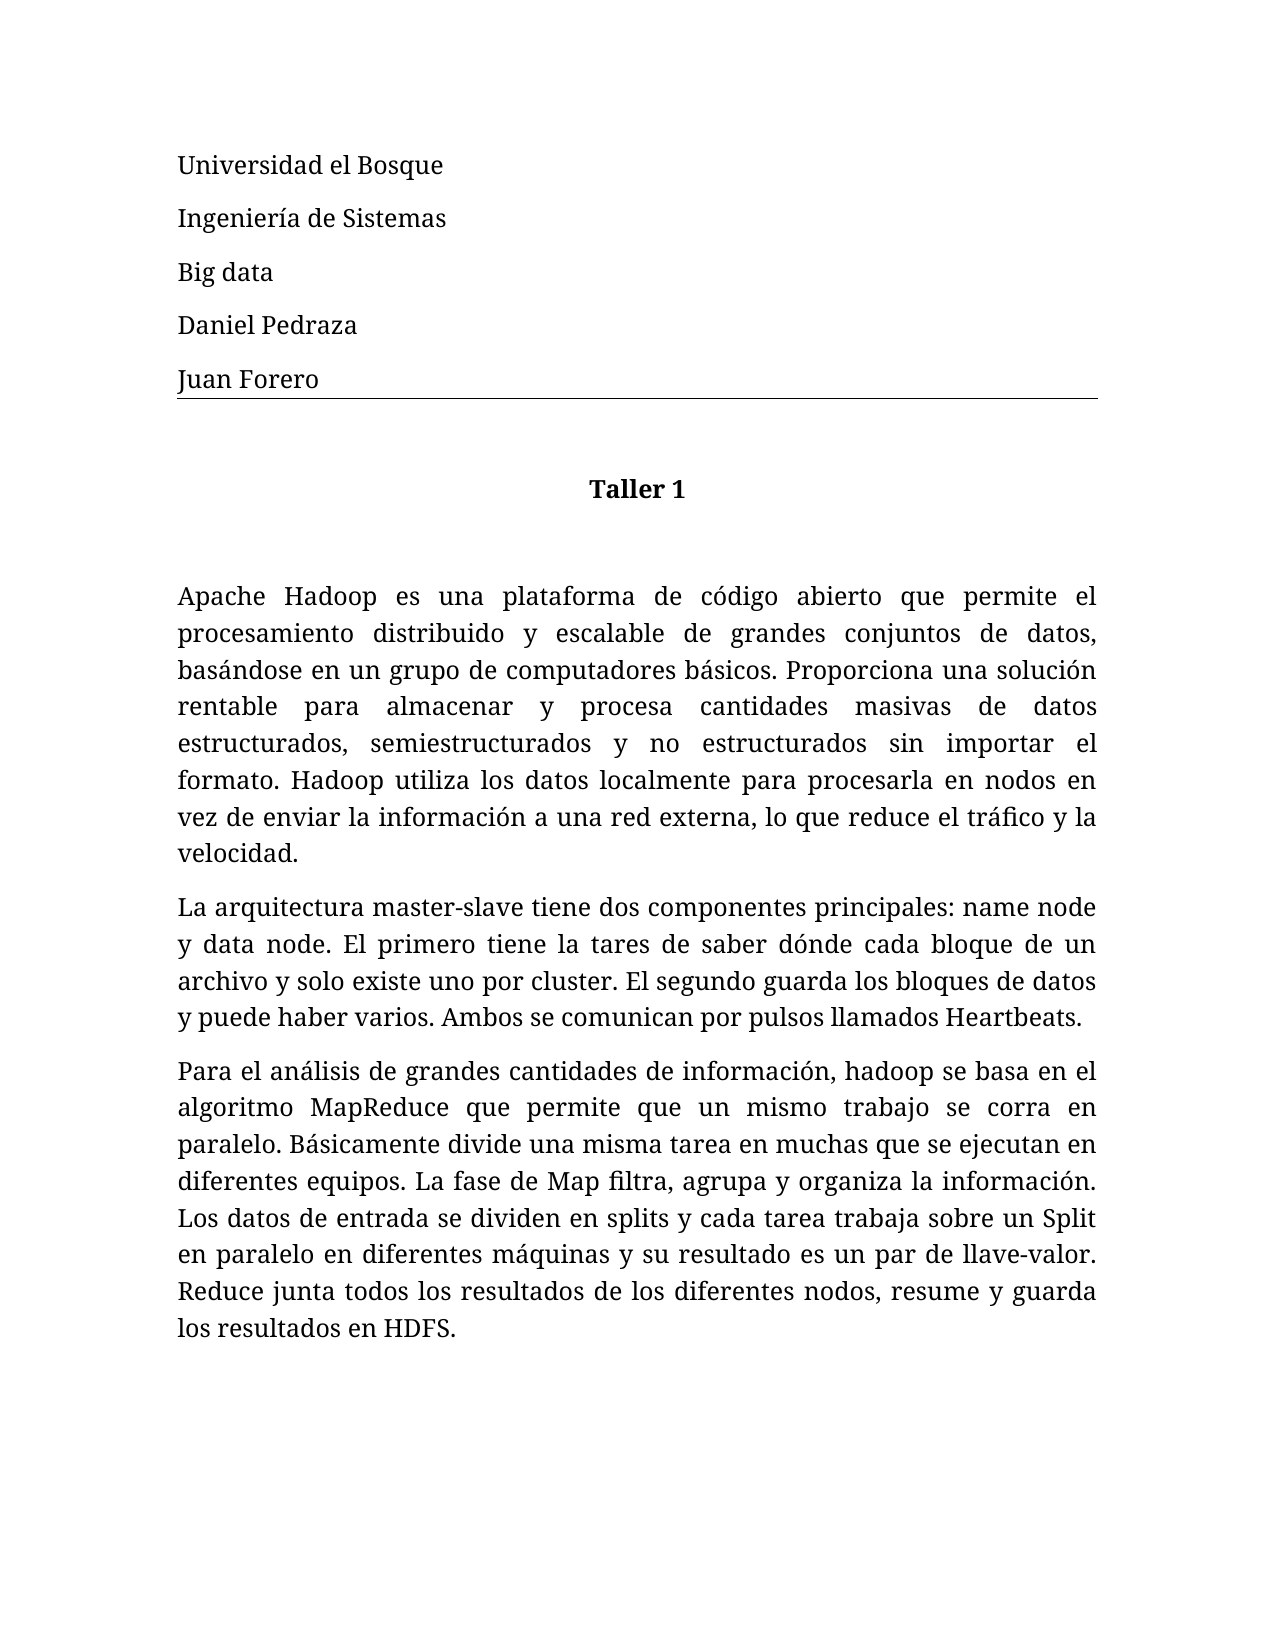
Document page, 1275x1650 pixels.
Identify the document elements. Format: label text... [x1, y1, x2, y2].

text Taller 1 [177, 472, 1098, 506]
text La arquitectura master-slave tiene dos componentes principales: name node y data node. El primero tiene la tares de saber dónde cada bloque de un archivo y solo existe uno por cluster. El segundo guarda los bloques de datos y puede haber varios. Ambos se comunican por pulsos llamados Heartbeats. [177, 889, 1098, 1034]
text Para el análisis de grandes cantidades de información, hadoop se basa en el algoritmo MapReduce que permite que un mismo trabajo se corra en paralelo. Básicamente divide una misma tarea en muchas que se ejecutan en diferentes equipos. La fase de Map filtra, agrupa y organiza la información. Los datos de entrada se dividen en splits y cada tarea trabaja sobre un Split en paralelo en diferentes máquinas y su resultado es un par de llave-valor. Reduce junta todos los resultados de los diferentes nodos, resume y guarda los resultados en HDFS. [177, 1053, 1098, 1345]
text Daniel Pedraza [177, 308, 1098, 342]
text Universidad el Bosque [177, 148, 1098, 182]
text Ingeniería de Sistemas [177, 201, 1098, 235]
text Juan Forero [177, 361, 1098, 398]
text Big data [177, 254, 1098, 288]
text Apache Hadoop es una plataforma de código abierto que permite el procesamiento distribuido y escalable de grandes conjuntos de datos, basándose en un grupo de computadores básicos. Proporciona una solución rentable para almacenar y procesa cantidades masivas de datos estructurados, semiestructurados y no estructurados sin importar el formato. Hadoop utiliza los datos localmente para procesarla en nodos en vez de enviar la información a una red externa, lo que reduce el tráfico y la velocidad. [177, 579, 1098, 870]
